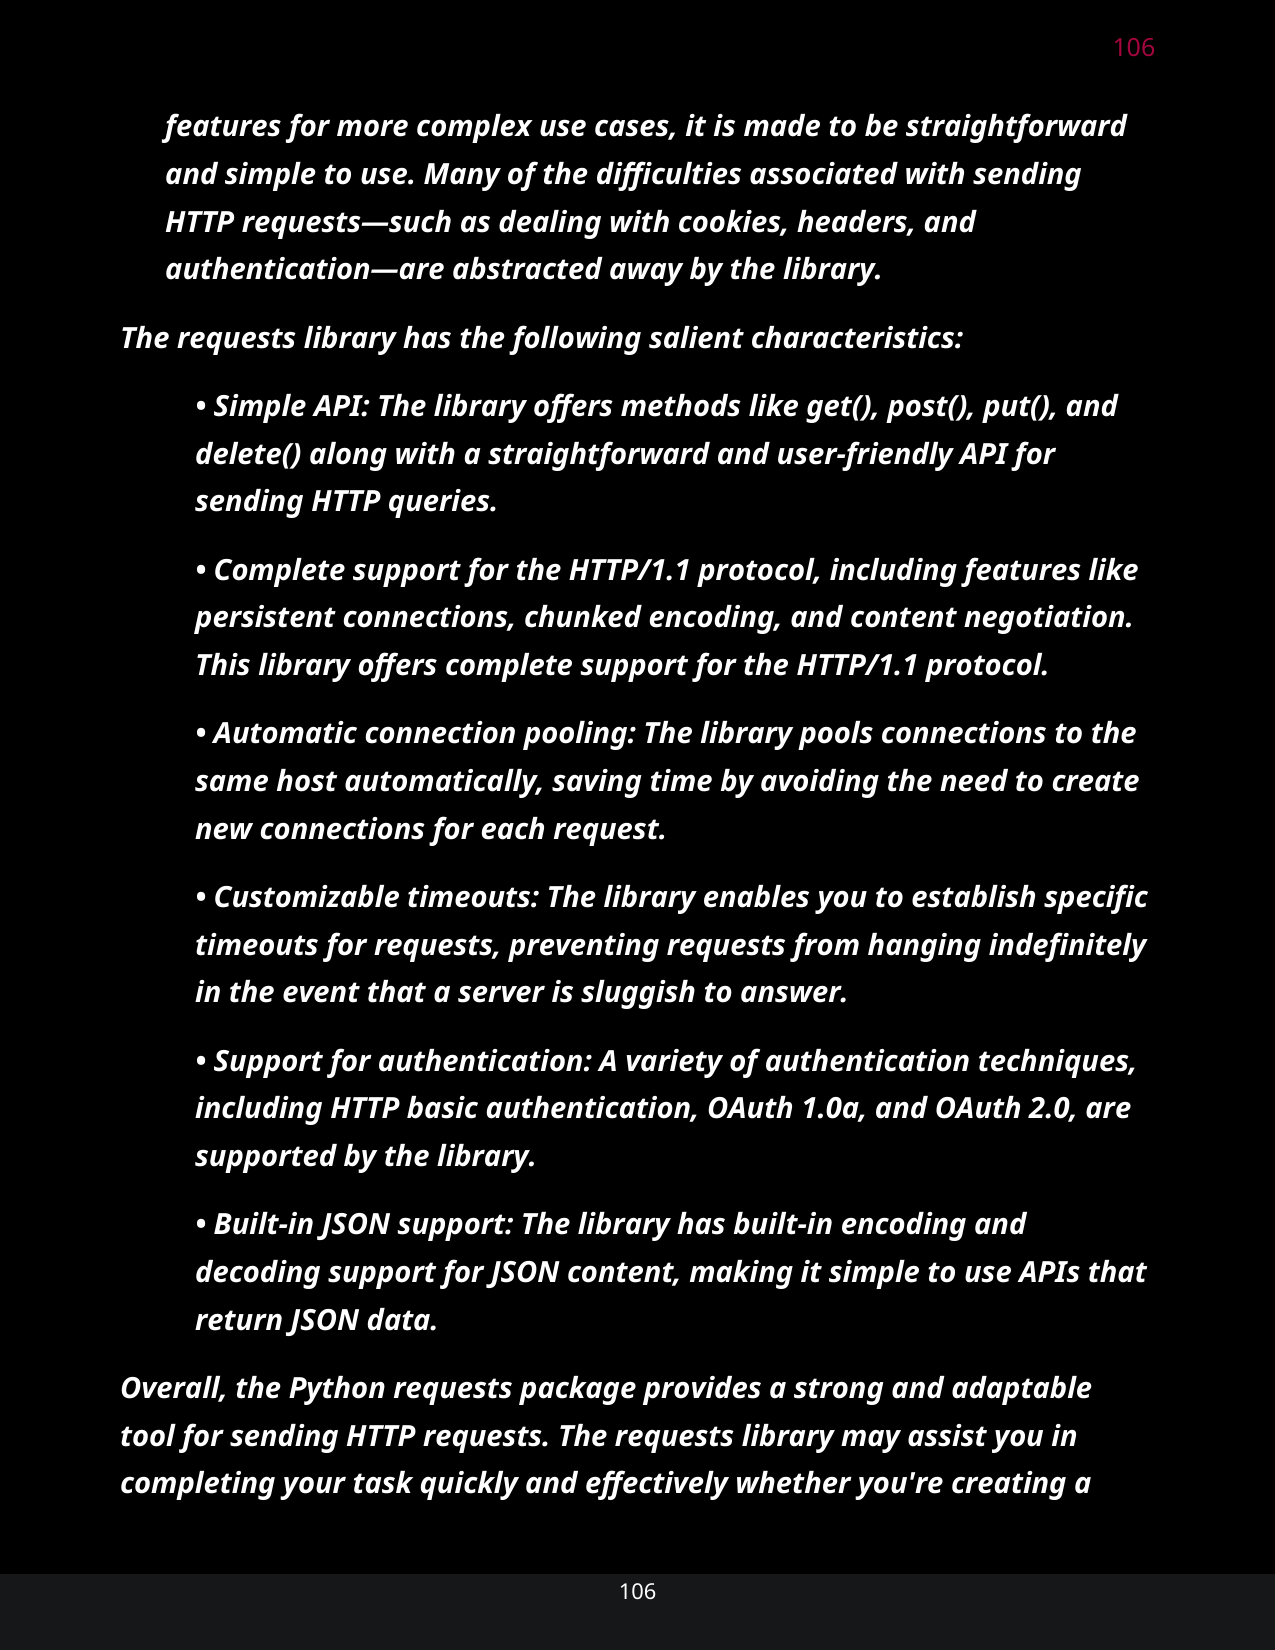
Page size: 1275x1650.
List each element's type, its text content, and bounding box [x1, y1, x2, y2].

text • Support for authentication: A variety of authentication techniques, including HTTP basic authentication, OAuth 1.0a, and OAuth 2.0, are supported by the library. [195, 1040, 1155, 1175]
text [120, 1367, 1155, 1502]
text • Complete support for the HTTP/1.1 protocol, including features like persistent connections, chunked encoding, and content negotiation. This library offers complete support for the HTTP/1.1 protocol. [195, 549, 1155, 684]
text • Built-in JSON support: The library has built-in encoding and decoding support for JSON content, making it simple to use APIs that return JSON data. [195, 1204, 1155, 1338]
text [165, 106, 1155, 288]
text • Customizable timeouts: The library enables you to establish specific timeouts for requests, preventing requests from hanging indefinitely in the event that a server is sluggish to answer. [195, 876, 1155, 1011]
text The requests library has the following salient characteristics: [120, 317, 1155, 357]
text • Automatic connection pooling: The library pools connections to the same host automatically, saving time by avoiding the need to create new connections for each request. [195, 713, 1155, 848]
text • Simple API: The library offers methods like get(), post(), put(), and delete() along with a straightforward and user-friendly API for sending HTTP queries. [195, 385, 1155, 520]
